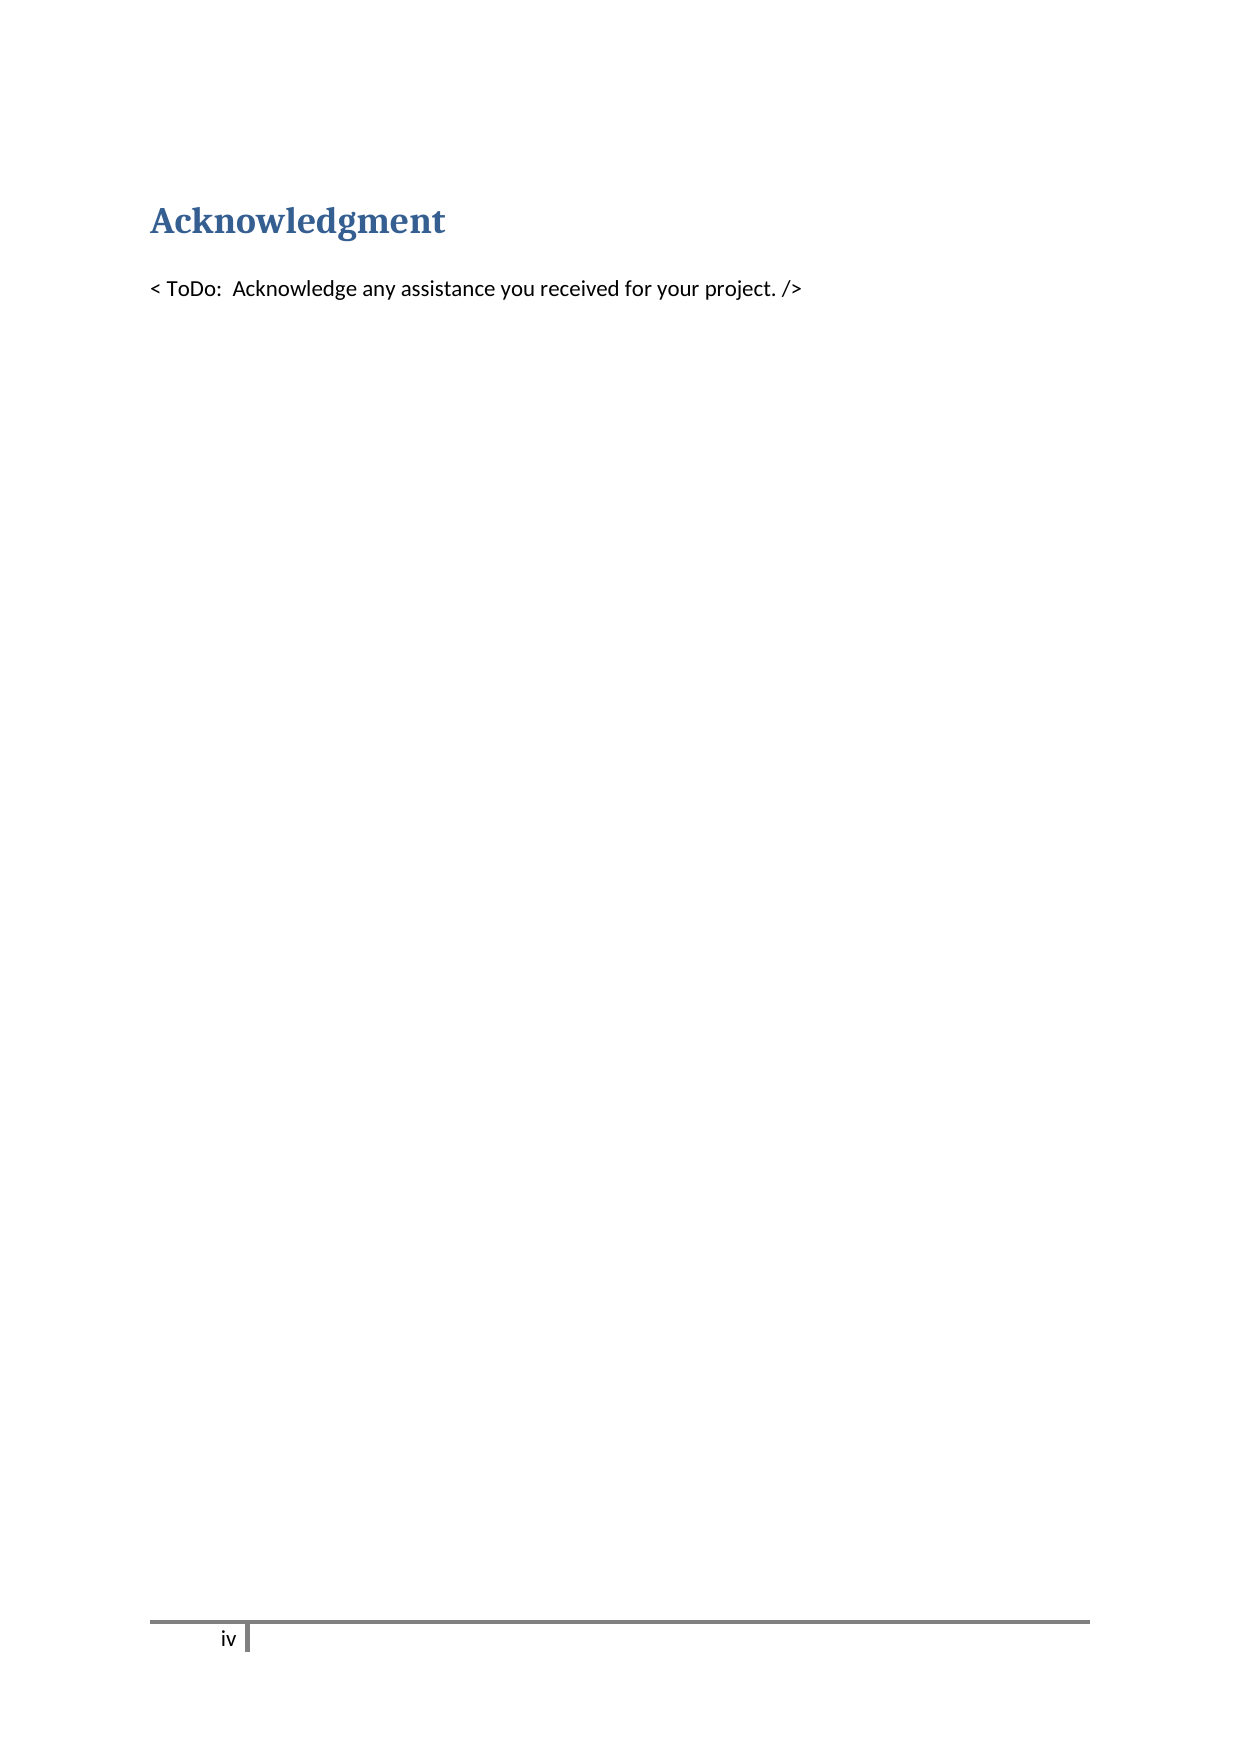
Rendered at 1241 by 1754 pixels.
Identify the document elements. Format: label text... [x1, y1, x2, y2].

subtitle Acknowledgment [150, 200, 1090, 243]
text < ToDo: Acknowledge any assistance you received for your project. /> [150, 274, 1090, 303]
